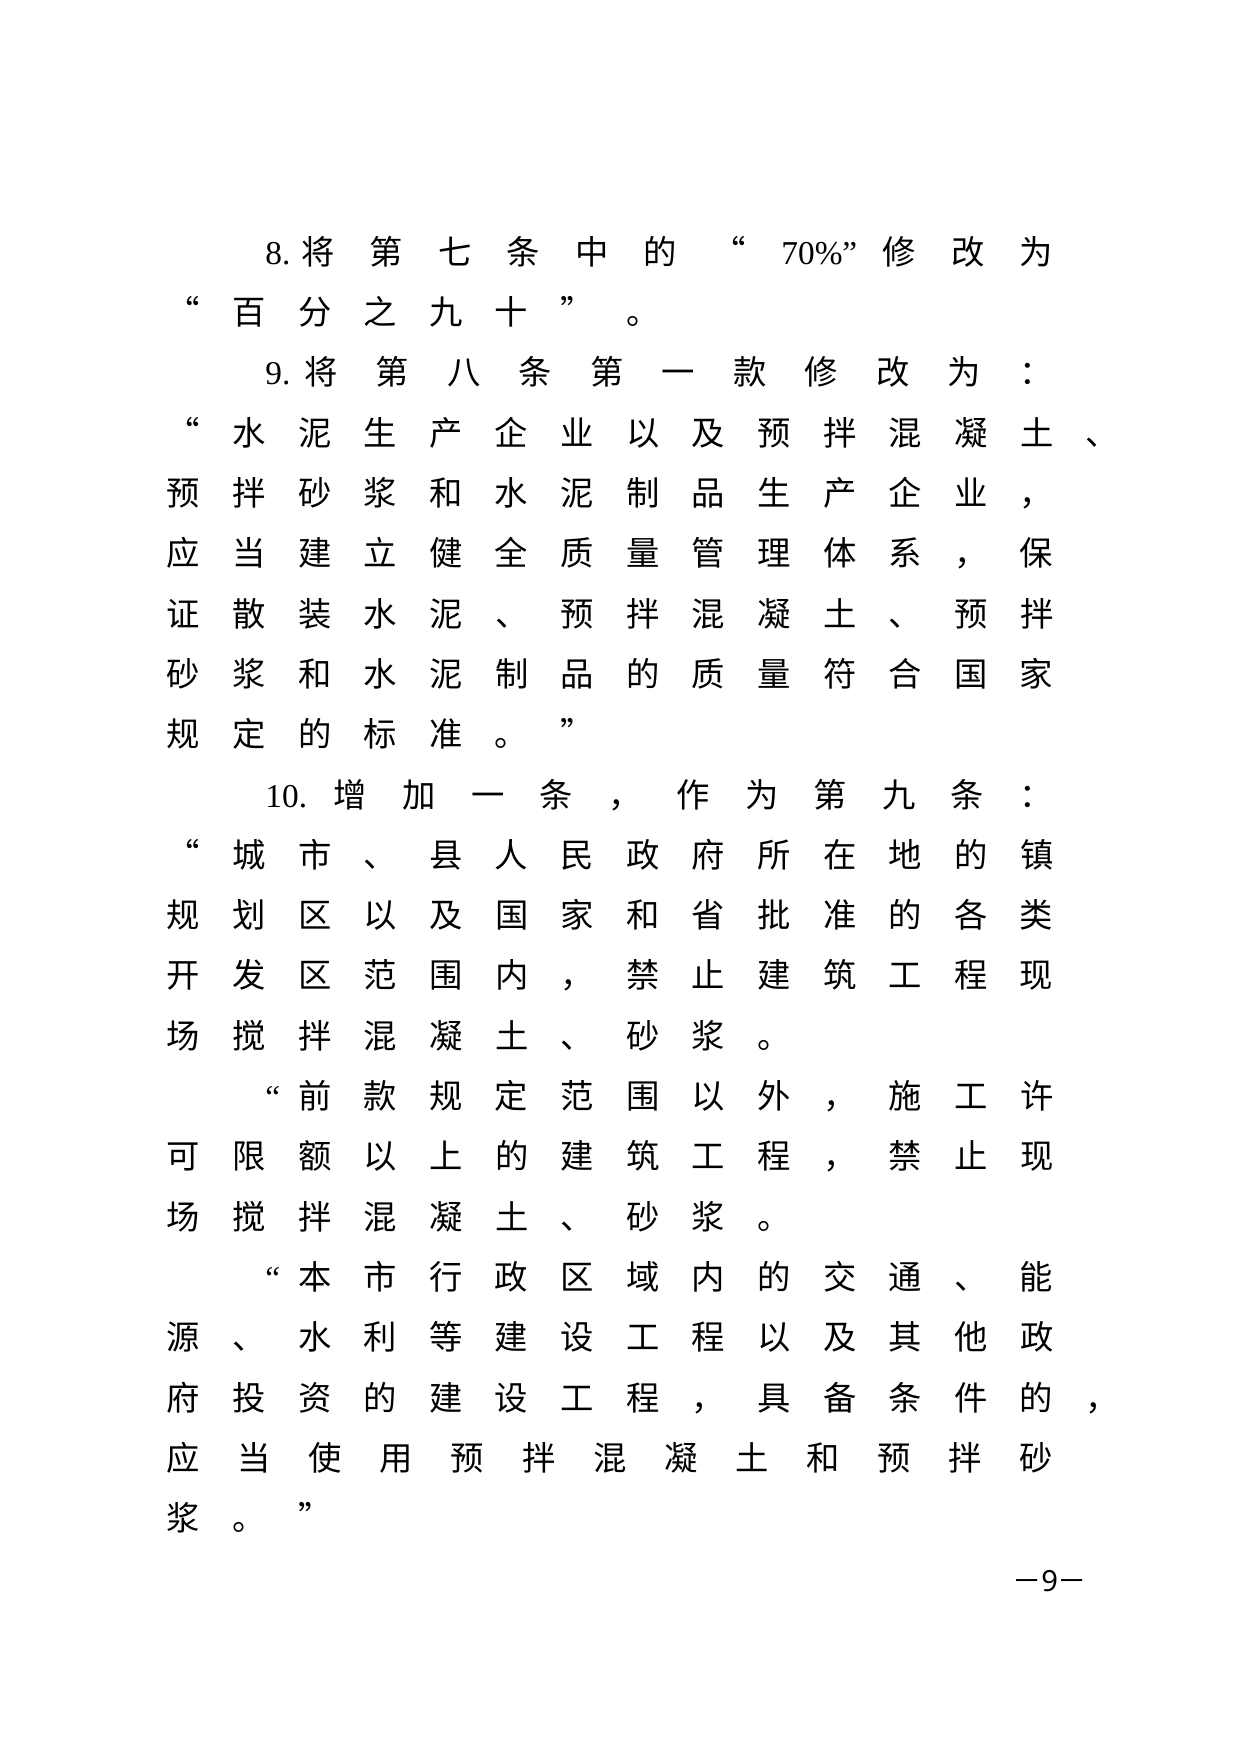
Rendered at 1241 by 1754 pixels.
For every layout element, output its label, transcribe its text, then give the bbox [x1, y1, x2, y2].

text “前款规定范围以外，施工许可限额以上的建筑工程，禁止现场搅拌混凝土、砂浆。 [167, 1064, 1085, 1245]
text “本市行政区域内的交通、能源、水利等建设工程以及其他政府投资的建设工程，具备条件的，应当使用预拌混凝土和预拌砂浆。” [167, 1245, 1085, 1546]
text 10.增加一条，作为第九条：“城市、县人民政府所在地的镇规划区以及国家和省批准的各类开发区范围内，禁止建筑工程现场搅拌混凝土、砂浆。 [167, 762, 1085, 1064]
text 9.将第八条第一款修改为：“水泥生产企业以及预拌混凝土、预拌砂浆和水泥制品生产企业，应当建立健全质量管理体系，保证散装水泥、预拌混凝土、预拌砂浆和水泥制品的质量符合国家规定的标准。” [167, 340, 1085, 762]
text 8.将第七条中的“70%”修改为“百分之九十”。 [167, 219, 1085, 340]
